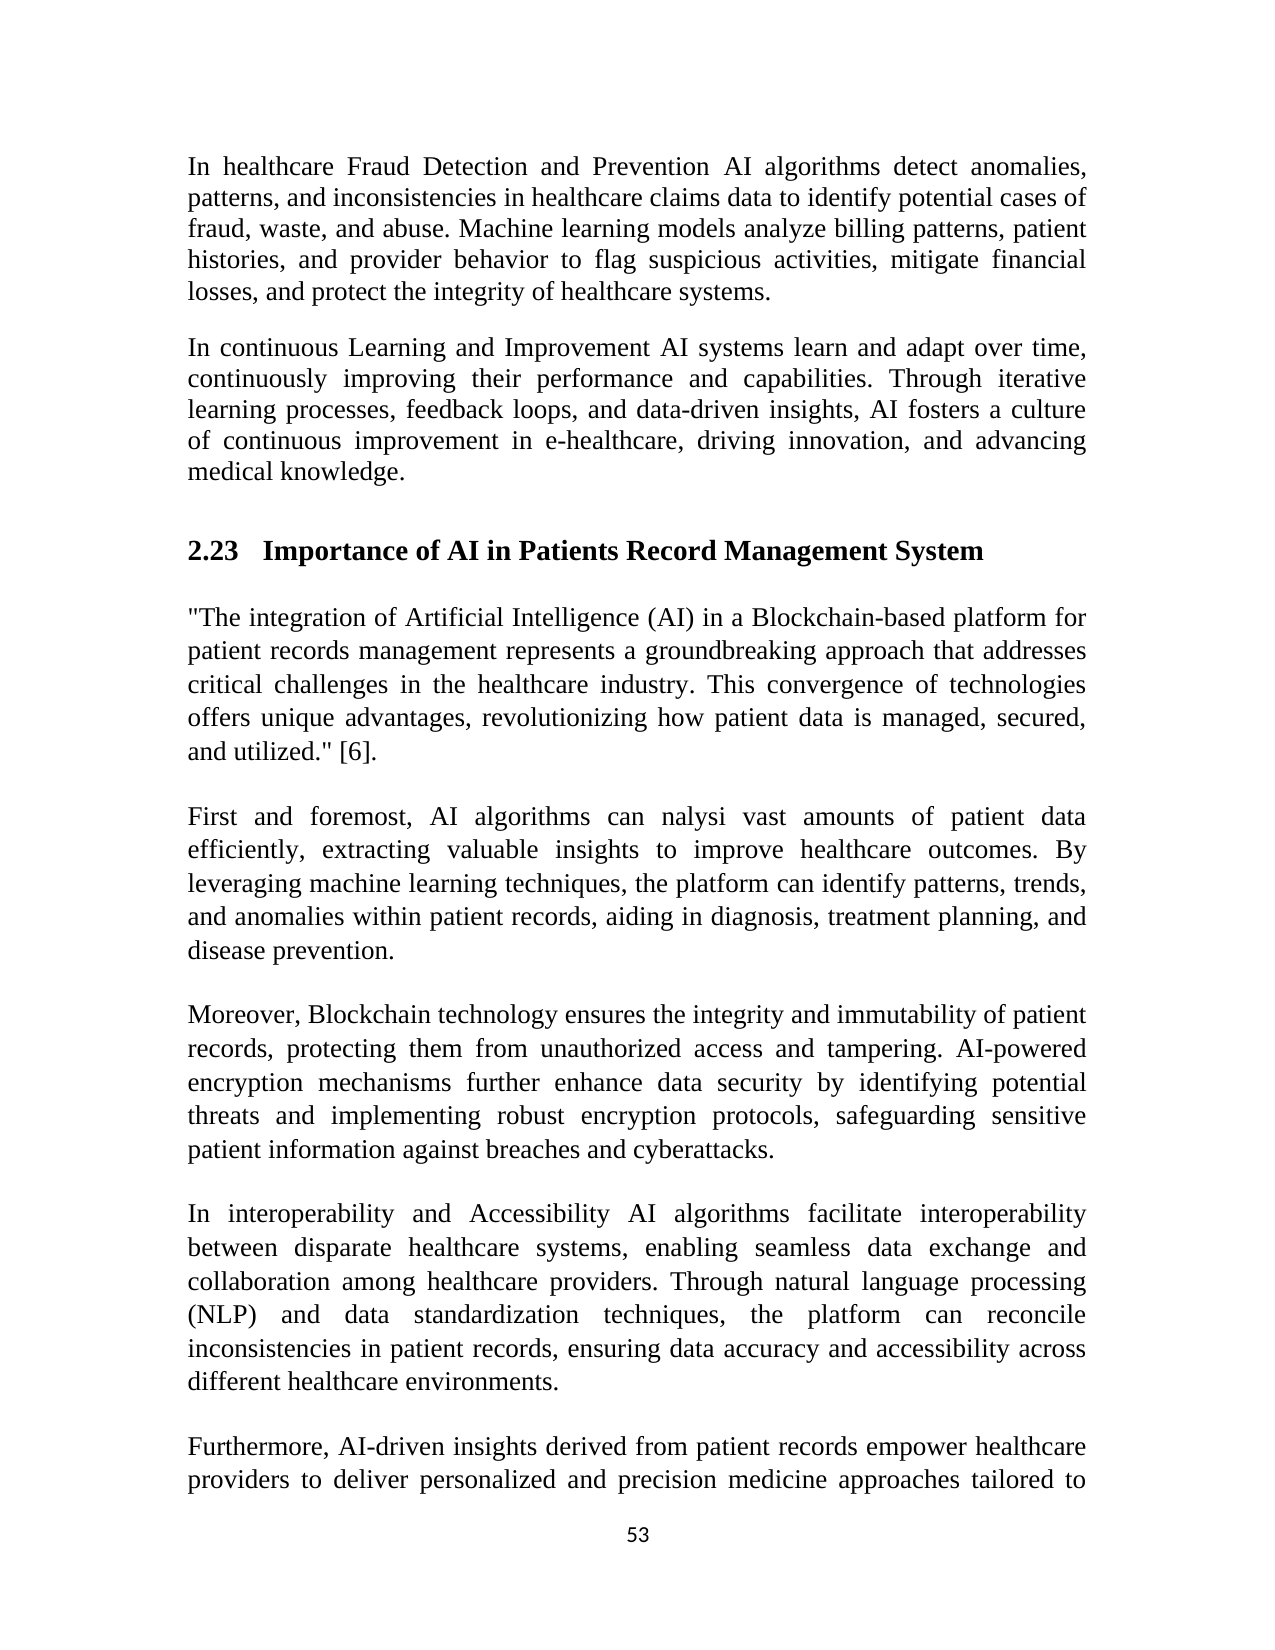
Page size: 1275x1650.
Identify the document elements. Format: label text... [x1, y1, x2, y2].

text In continuous Learning and Improvement AI systems learn and adapt over time, continuously improving their performance and capabilities. Through iterative learning processes, feedback loops, and data-driven insights, AI fosters a culture of continuous improvement in e-healthcare, driving innovation, and advancing medical knowledge. [187, 331, 1087, 486]
subtitle Importance of AI in Patients Record Management System [187, 533, 1087, 567]
text In healthcare Fraud Detection and Prevention AI algorithms detect anomalies, patterns, and inconsistencies in healthcare claims data to identify potential cases of fraud, waste, and abuse. Machine learning models analyze billing patterns, patient histories, and provider behavior to flag suspicious activities, mitigate financial losses, and protect the integrity of healthcare systems. [187, 150, 1087, 306]
text First and foremost, AI algorithms can nalysi vast amounts of patient data efficiently, extracting valuable insights to improve healthcare outcomes. By leveraging machine learning techniques, the platform can identify patterns, trends, and anomalies within patient records, aiding in diagnosis, treatment planning, and disease prevention. [187, 800, 1087, 965]
text "The integration of Artificial Intelligence (AI) in a Blockchain-based platform for patient records management represents a groundbreaking approach that addresses critical challenges in the healthcare industry. This convergence of technologies offers unique advantages, revolutionizing how patient data is managed, secured, and utilized." [6]. [187, 601, 1087, 766]
text Moreover, Blockchain technology ensures the integrity and immutability of patient records, protecting them from unauthorized access and tampering. AI-powered encryption mechanisms further enhance data security by identifying potential threats and implementing robust encryption protocols, safeguarding sensitive patient information against breaches and cyberattacks. [187, 999, 1087, 1164]
